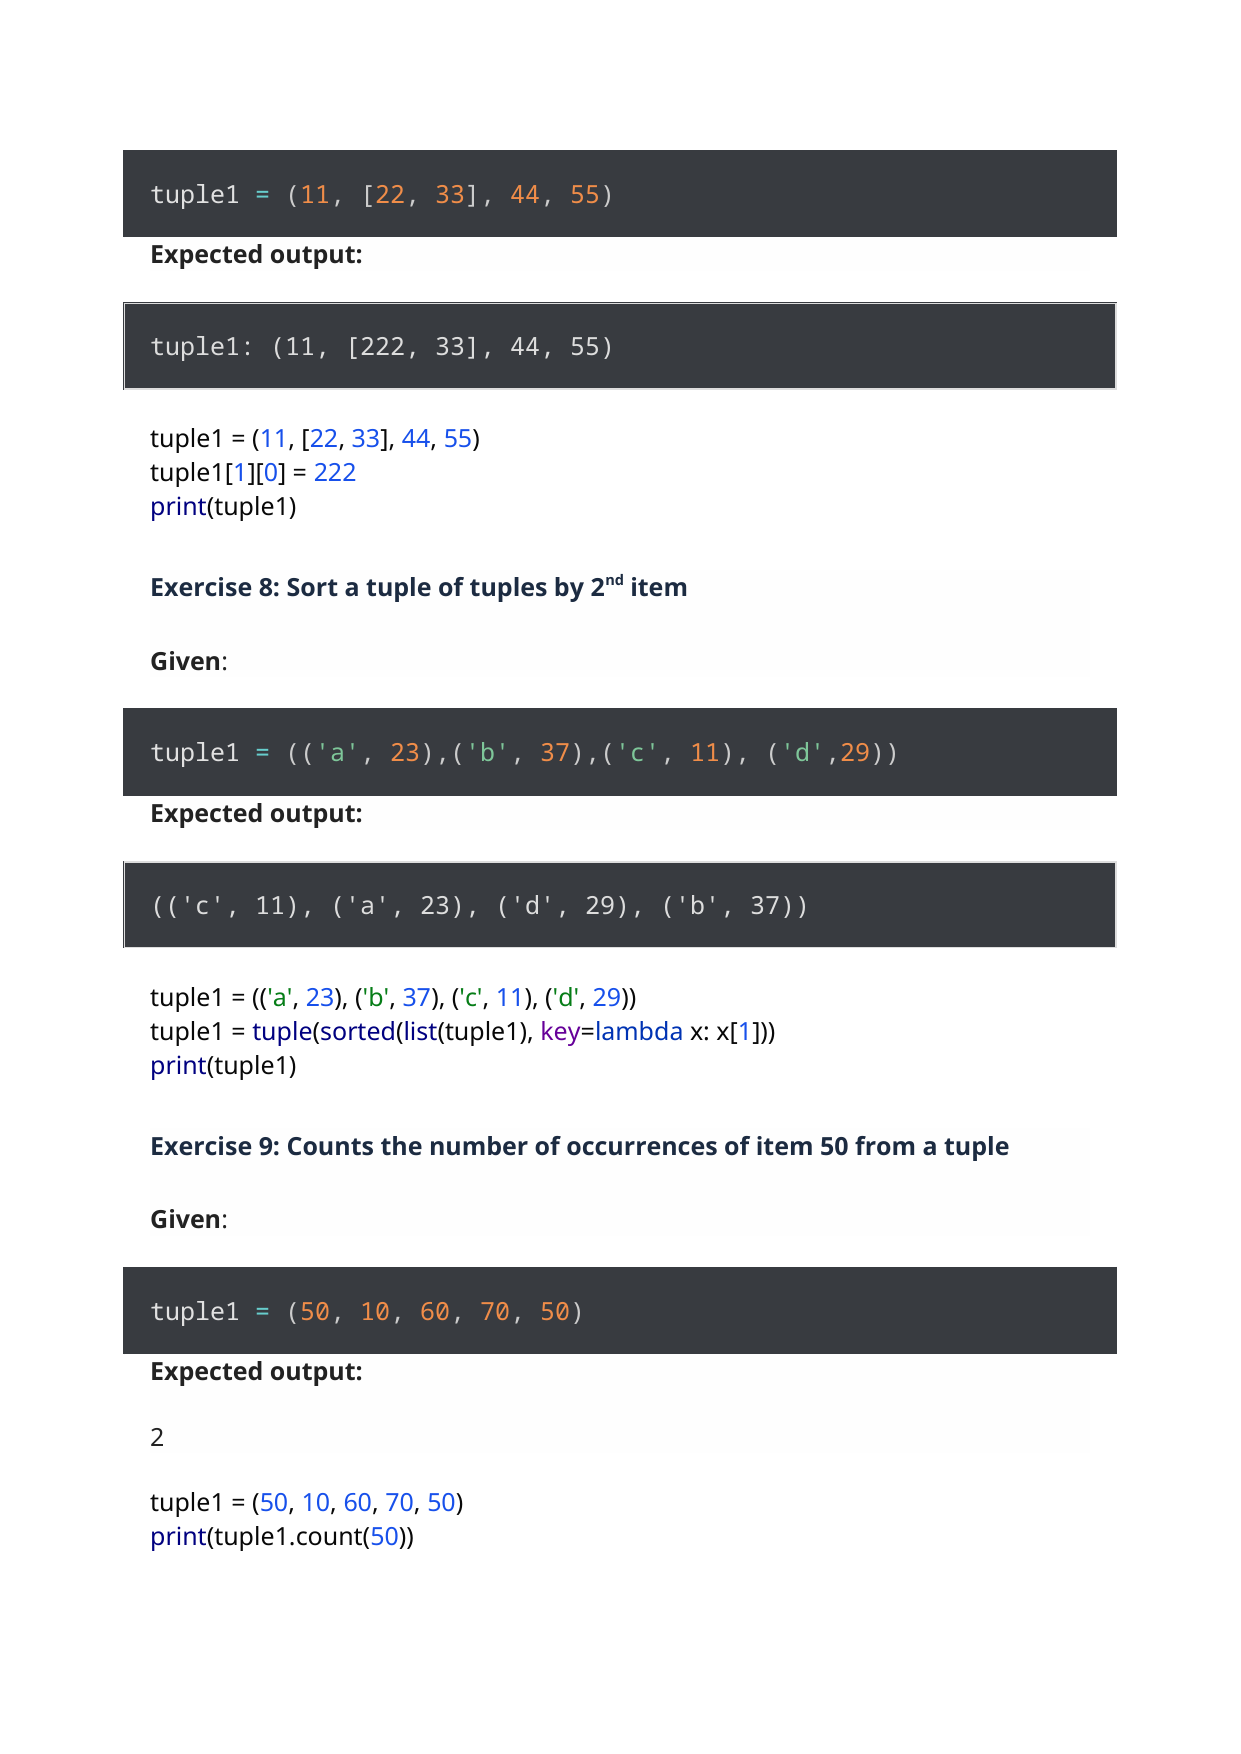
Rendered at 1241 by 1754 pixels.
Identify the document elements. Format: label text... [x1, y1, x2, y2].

text Expected output: [150, 237, 1090, 271]
text tuple1 = (('a', 23), ('b', 37), ('c', 11), ('d', 29)) tuple1 = tuple(sorted(list(tuple1), key=lambda x: x[1])) print(tuple1) [150, 979, 1090, 1082]
text Expected output: [150, 1354, 1090, 1388]
text tuple1 = (50, 10, 60, 70, 50) [125, 1268, 1115, 1353]
text 2 [150, 1419, 1090, 1453]
text tuple1: (11, [222, 33], 44, 55) [125, 304, 1115, 388]
text tuple1 = (11, [22, 33], 44, 55) tuple1[1][0] = 222 print(tuple1) [150, 421, 1090, 523]
subtitle Exercise 8: Sort a tuple of tuples by 2nd item [150, 570, 1090, 604]
subtitle Exercise 9: Counts the number of occurrences of item 50 from a tuple [150, 1128, 1090, 1162]
text (('c', 11), ('a', 23), ('d', 29), ('b', 37)) [125, 863, 1115, 947]
text Given: [150, 1202, 1090, 1236]
text Given: [150, 643, 1090, 677]
text tuple1 = (('a', 23),('b', 37),('c', 11), ('d',29)) [125, 710, 1115, 794]
text tuple1 = (50, 10, 60, 70, 50) print(tuple1.count(50)) [150, 1485, 1090, 1553]
text Expected output: [150, 796, 1090, 830]
text tuple1 = (11, [22, 33], 44, 55) [125, 152, 1115, 236]
